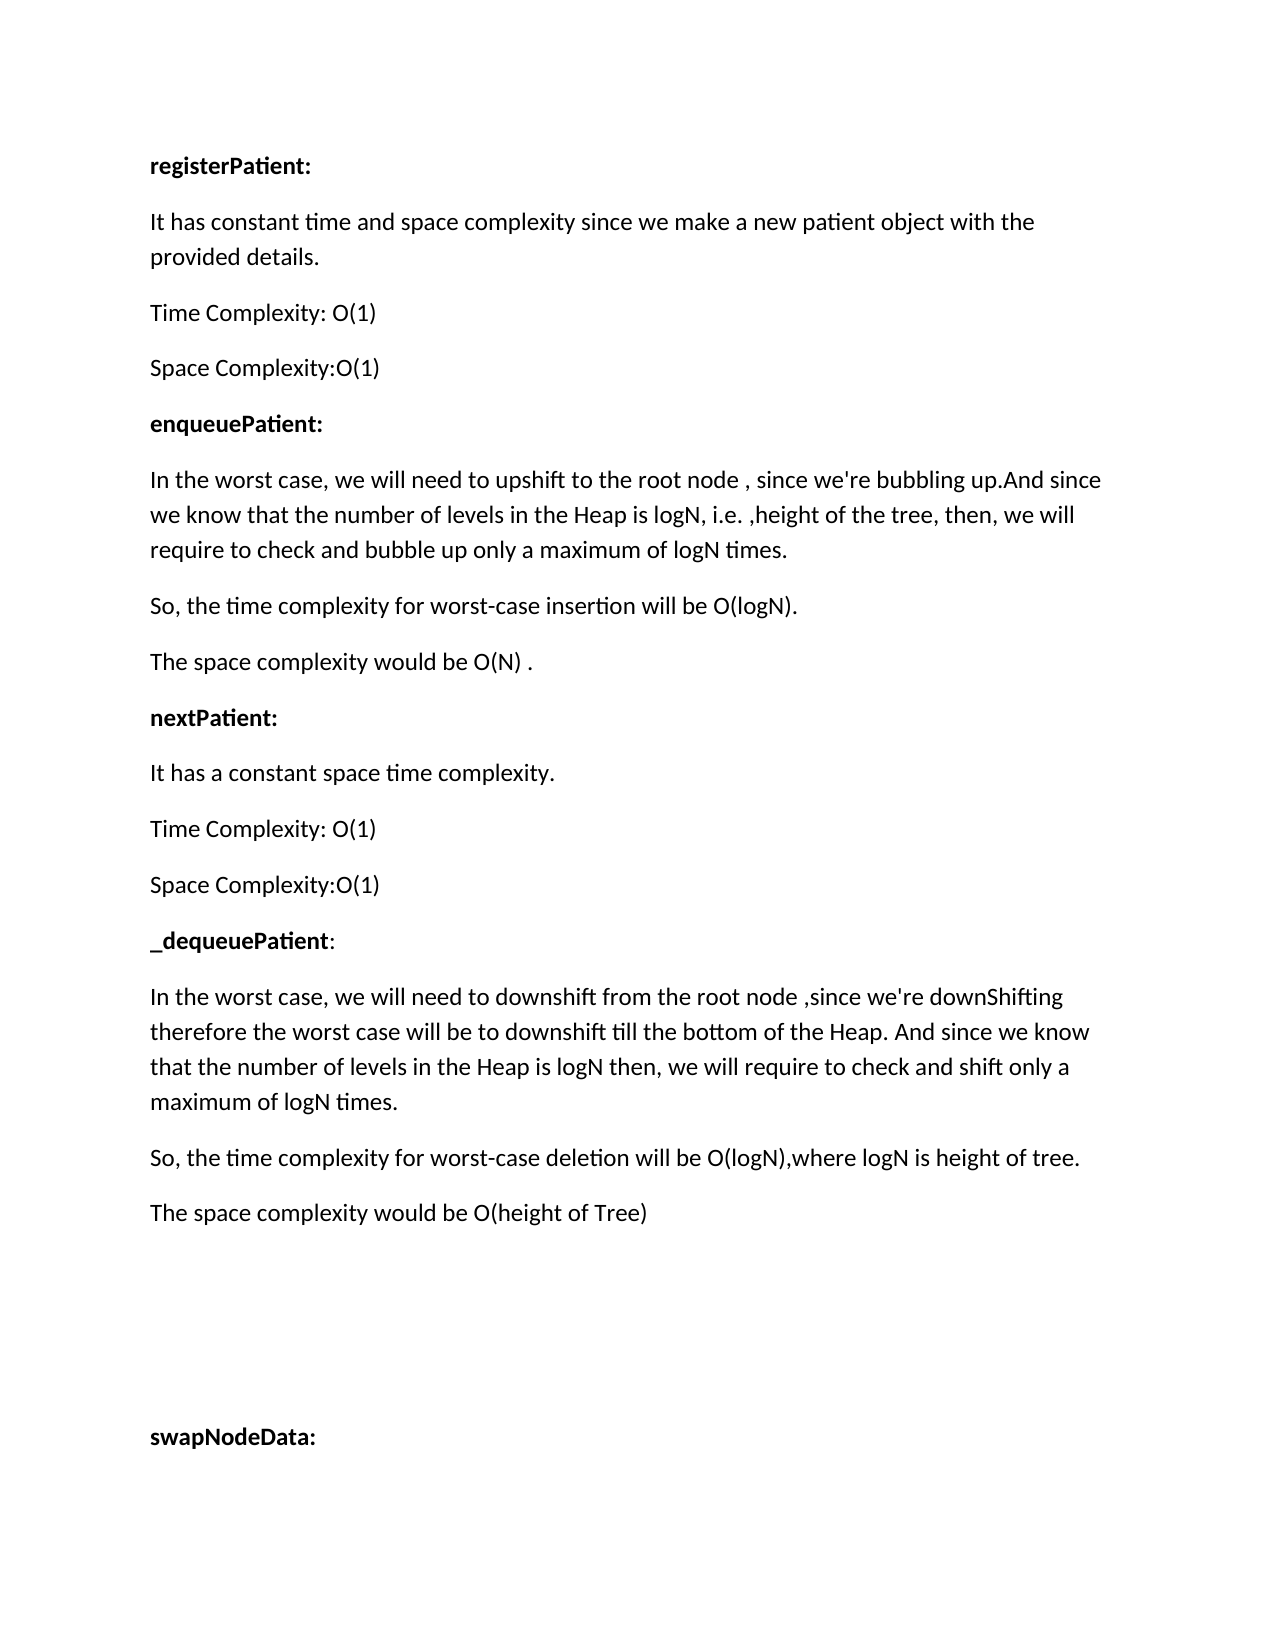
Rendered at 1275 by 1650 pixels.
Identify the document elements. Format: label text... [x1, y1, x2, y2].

text Time Complexity: O(1) [150, 813, 1125, 844]
text Space Complexity:O(1) [150, 352, 1125, 383]
text In the worst case, we will need to upshift to the root node , since we're bubbling up.And since we know that the number of levels in the Heap is logN, i.e. ,height of the tree, then, we will require to check and bubble up only a maximum of logN times. [150, 464, 1125, 565]
text enqueuePatient: [150, 408, 1125, 439]
text So, the time complexity for worst-case insertion will be O(logN). [150, 590, 1125, 621]
text swapNodeData: [150, 1421, 1125, 1451]
text So, the time complexity for worst-case deletion will be O(logN),where logN is height of tree. [150, 1142, 1125, 1172]
text Time Complexity: O(1) [150, 297, 1125, 327]
text The space complexity would be O(N) . [150, 646, 1125, 676]
text _dequeuePatient: [150, 925, 1125, 956]
text Space Complexity:O(1) [150, 869, 1125, 900]
text The space complexity would be O(height of Tree) [150, 1197, 1125, 1228]
text nextPatient: [150, 702, 1125, 732]
text registerPatient: [150, 150, 1125, 181]
text It has a constant space time complexity. [150, 757, 1125, 788]
text In the worst case, we will need to downshift from the root node ,since we're downShifting therefore the worst case will be to downshift till the bottom of the Heap. And since we know that the number of levels in the Heap is logN then, we will require to check and shift only a maximum of logN times. [150, 981, 1125, 1116]
text It has constant time and space complexity since we make a new patient object with the provided details. [150, 206, 1125, 271]
